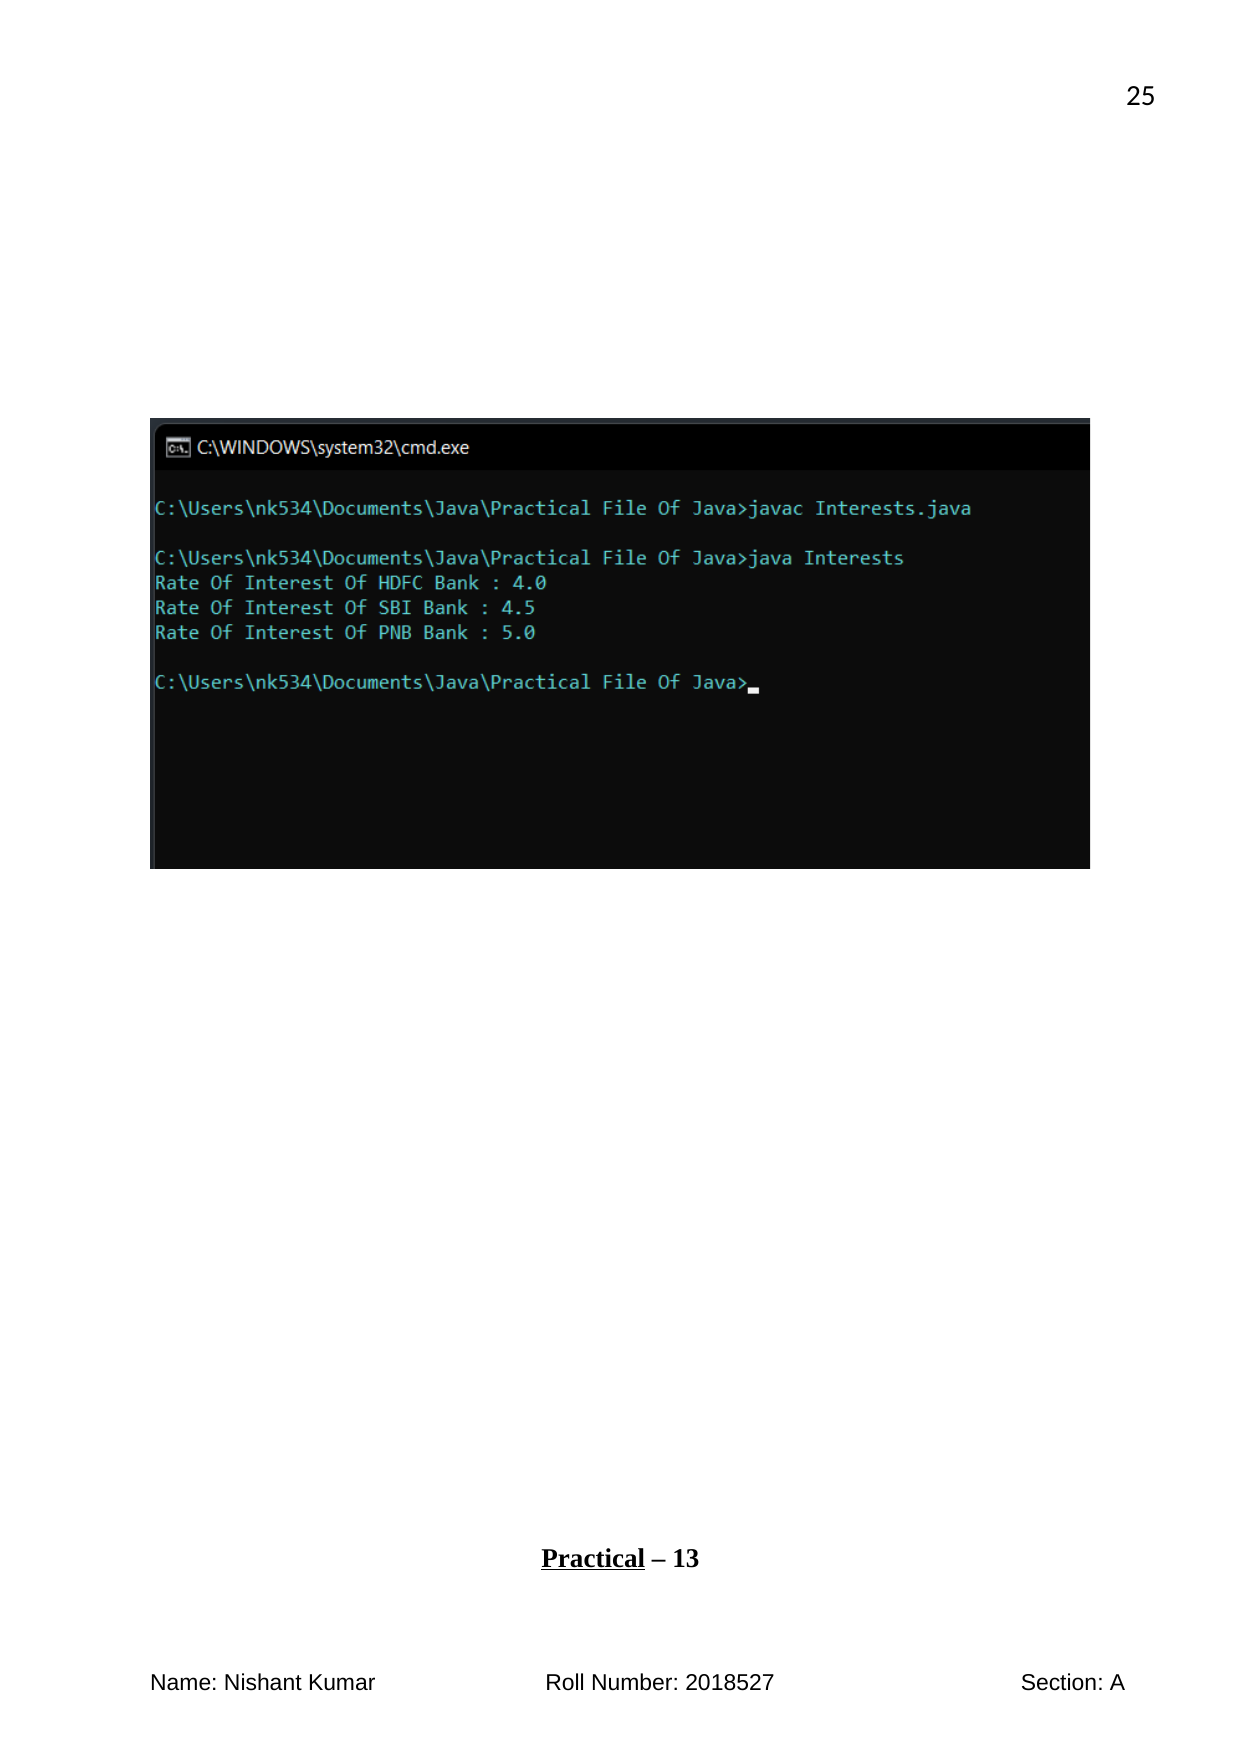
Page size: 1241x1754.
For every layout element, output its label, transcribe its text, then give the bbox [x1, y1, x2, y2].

picture [150, 418, 1091, 869]
text Practical – 13 [150, 1542, 1090, 1573]
